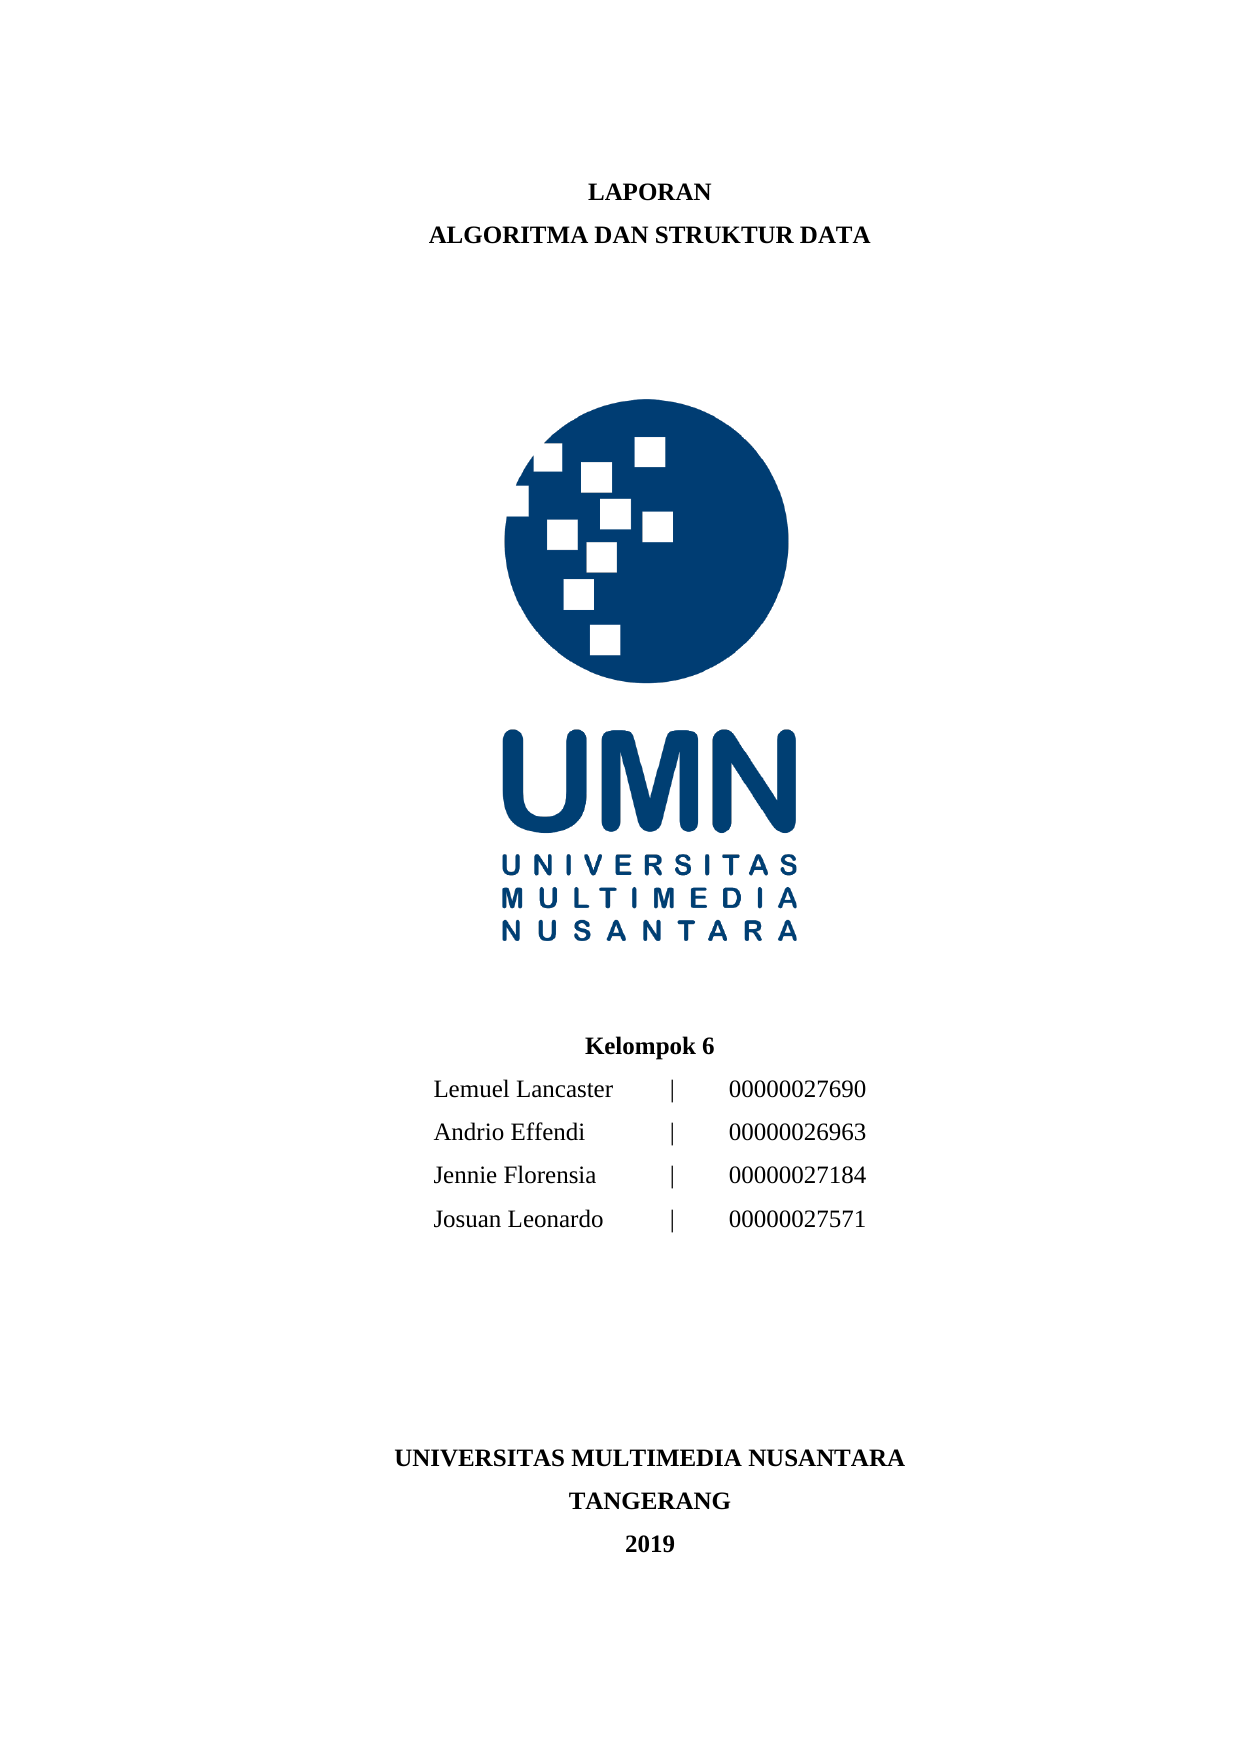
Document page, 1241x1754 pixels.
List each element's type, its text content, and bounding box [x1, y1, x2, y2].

text Kelompok 6 Lemuel Lancaster | 00000027690 Andrio Effendi | 00000026963 Jennie Florensia | 00000027184 Josuan Leonardo | 00000027571 [236, 1031, 1063, 1232]
text LAPORAN ALGORITMA DAN STRUKTUR DATA [236, 177, 1063, 249]
picture [502, 399, 797, 941]
text UNIVERSITAS MULTIMEDIA NUSANTARA TANGERANG 2019 [236, 1443, 1063, 1558]
